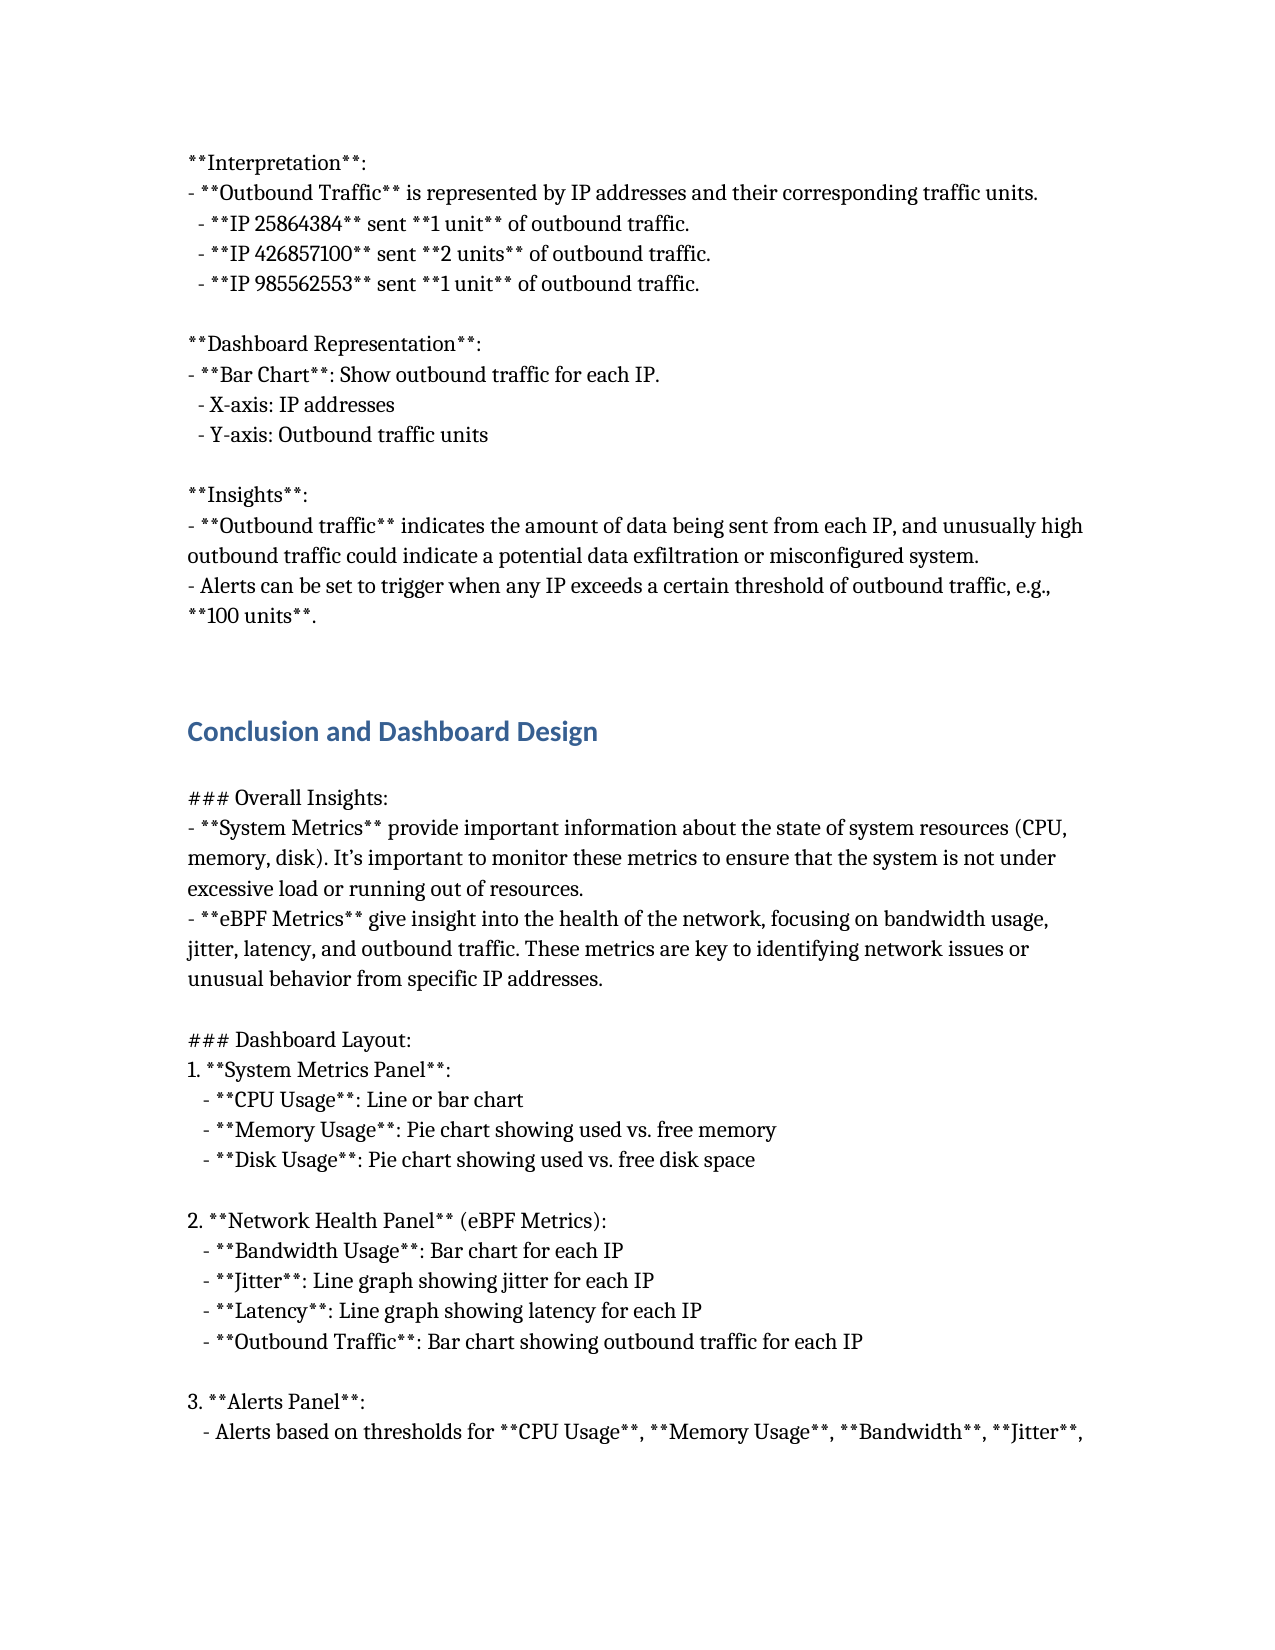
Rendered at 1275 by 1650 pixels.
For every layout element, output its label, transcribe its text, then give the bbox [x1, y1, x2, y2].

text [187, 754, 1087, 1445]
subtitle Conclusion and Dashboard Design [187, 713, 1087, 749]
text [187, 150, 1087, 660]
